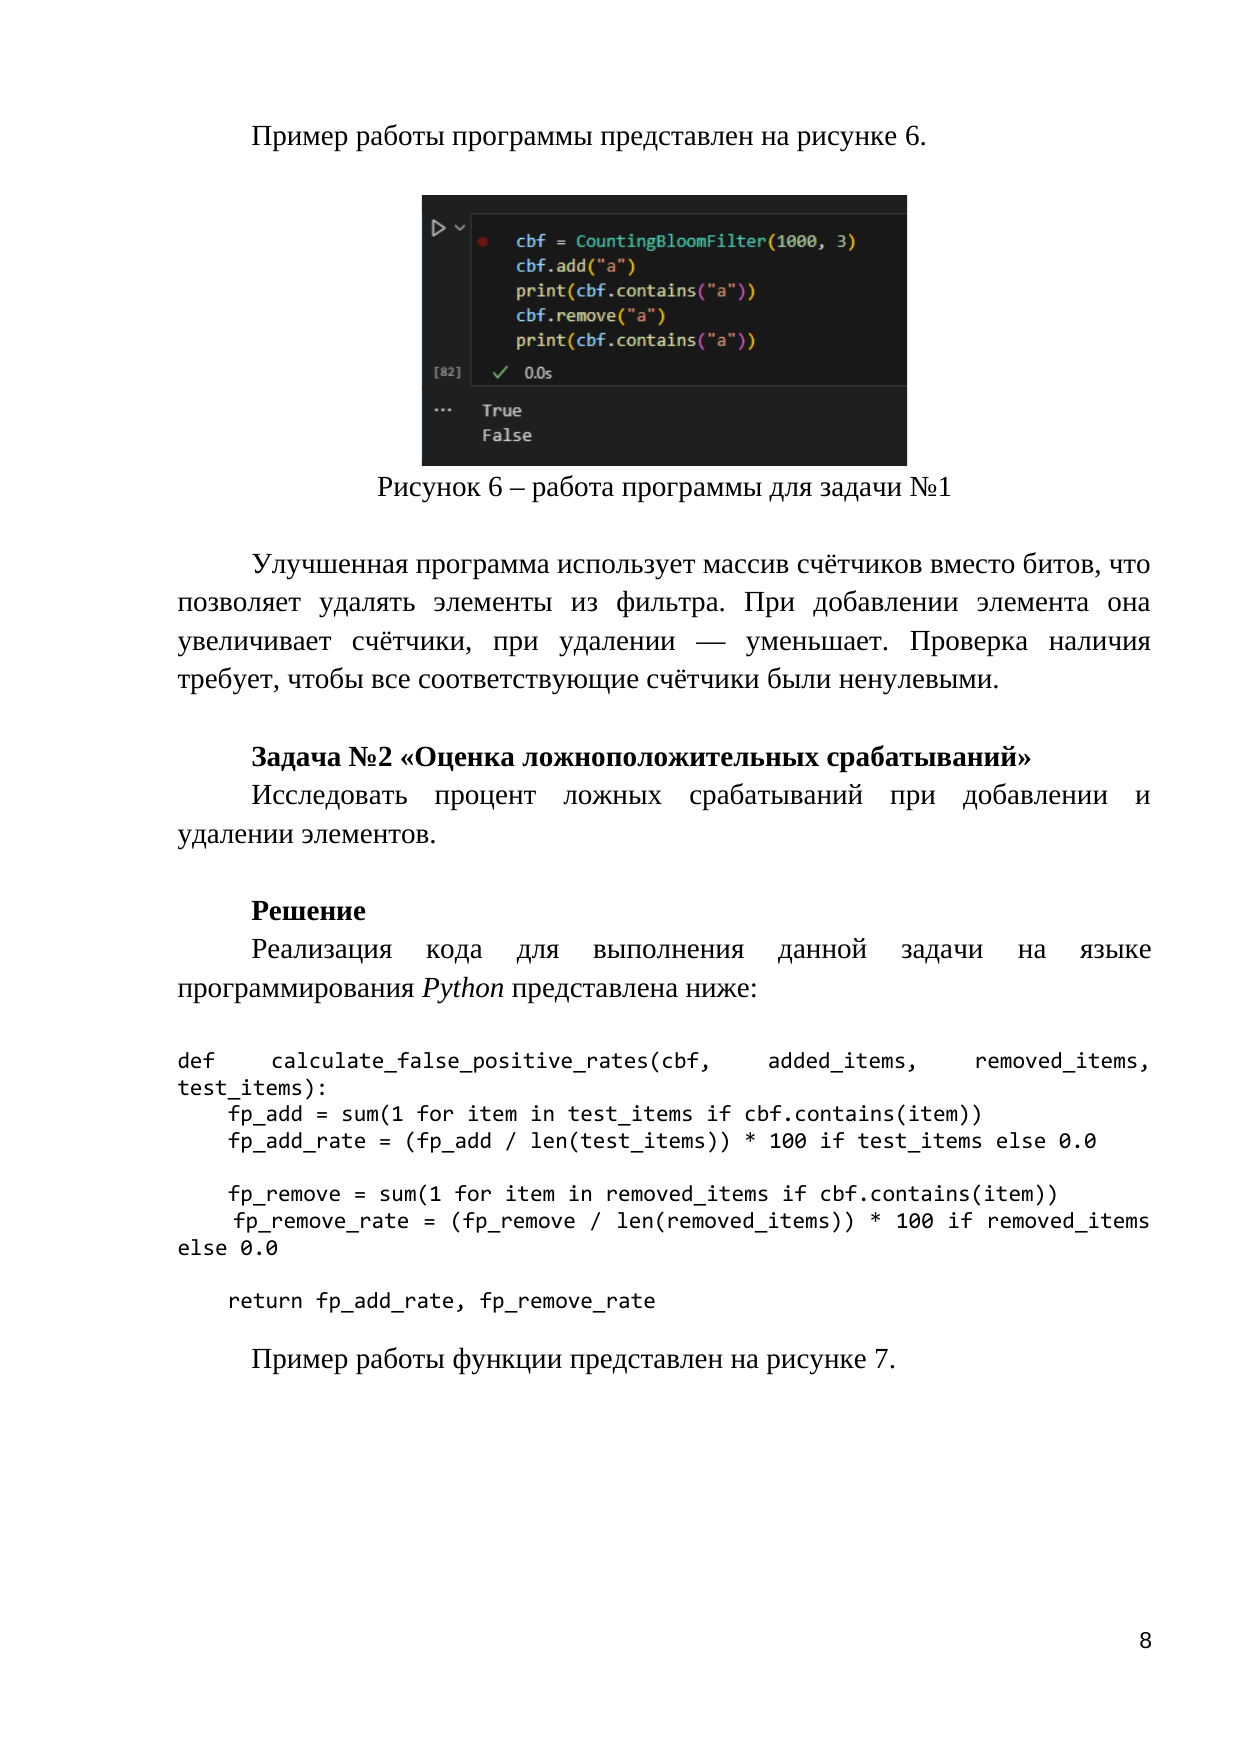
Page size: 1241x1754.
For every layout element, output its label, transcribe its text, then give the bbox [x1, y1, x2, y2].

text fp_add = sum(1 for item in test_items if cbf.contains(item)) [177, 1101, 1152, 1128]
text Пример работы программы представлен на рисунке 6. [177, 118, 1152, 152]
text Задача №2 «Оценка ложноположительных срабатываний» [177, 739, 1152, 772]
text Рисунок 6 – работа программы для задачи №1 [177, 469, 1152, 502]
text Реализация кода для выполнения данной задачи на языке программирования Python представлена ниже: [177, 931, 1152, 1003]
text return fp_add_rate, fp_remove_rate [177, 1288, 1152, 1315]
picture [421, 195, 908, 466]
text fp_remove_rate = (fp_remove / len(removed_items)) * 100 if removed_items else 0.0 [177, 1208, 1152, 1262]
text fp_remove = sum(1 for item in removed_items if cbf.contains(item)) [177, 1181, 1152, 1208]
text Решение [177, 893, 1152, 926]
text Улучшенная программа использует массив счётчиков вместо битов, что позволяет удалять элементы из фильтра. При добавлении элемента она увеличивает счётчики, при удалении — уменьшает. Проверка наличия требует, чтобы все соответствующие счётчики были ненулевыми. [177, 546, 1152, 695]
text def calculate_false_positive_rates(cbf, added_items, removed_items, test_items): [177, 1047, 1152, 1101]
text Пример работы функции представлен на рисунке 7. [177, 1342, 1152, 1375]
text Исследовать процент ложных срабатываний при добавлении и удалении элементов. [177, 777, 1152, 849]
text fp_add_rate = (fp_add / len(test_items)) * 100 if test_items else 0.0 [177, 1128, 1152, 1154]
